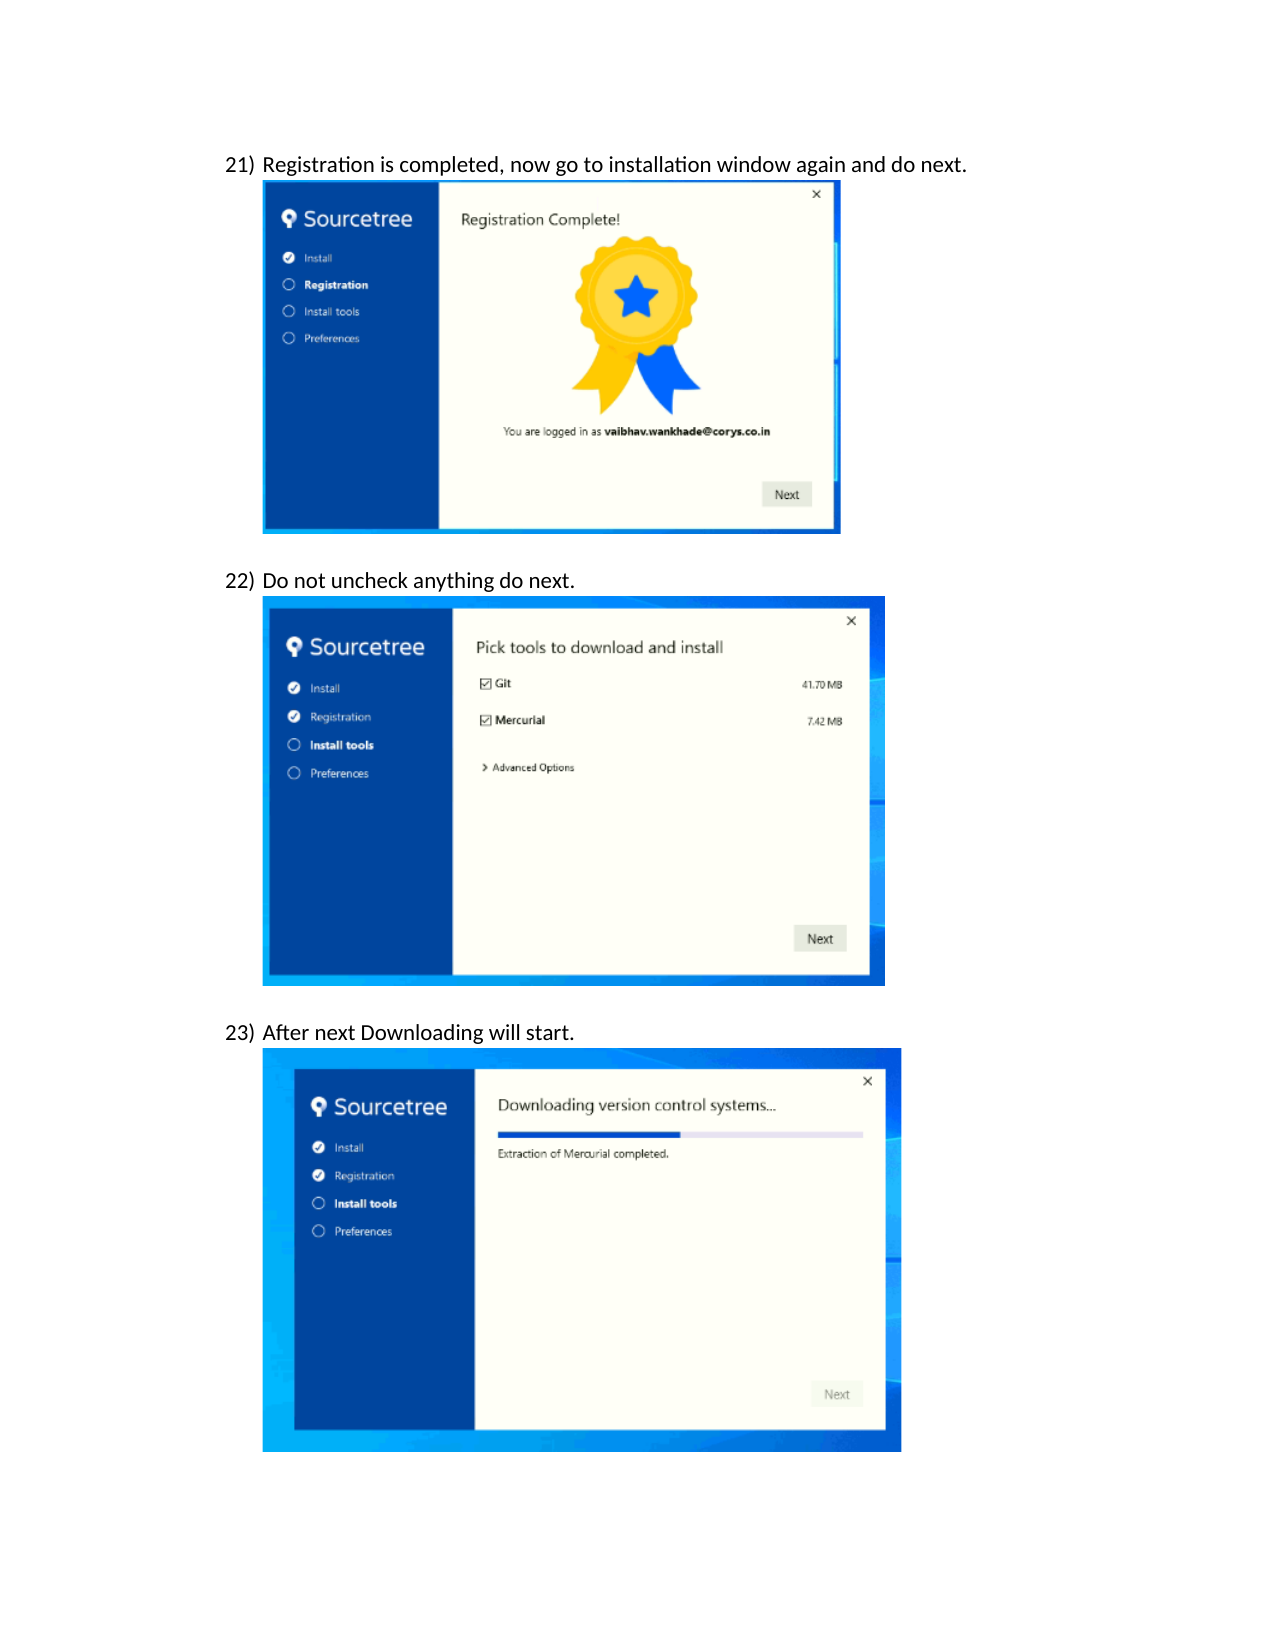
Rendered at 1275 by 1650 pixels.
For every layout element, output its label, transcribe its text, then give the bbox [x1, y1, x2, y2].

picture [262, 596, 885, 986]
picture [262, 180, 841, 534]
picture [266, 1048, 902, 1452]
list After next Downloading will start. [225, 1018, 1125, 1046]
list Do not uncheck anything do next. [225, 566, 1125, 594]
list Registration is completed, now go to installation window again and do next. [225, 150, 1125, 178]
